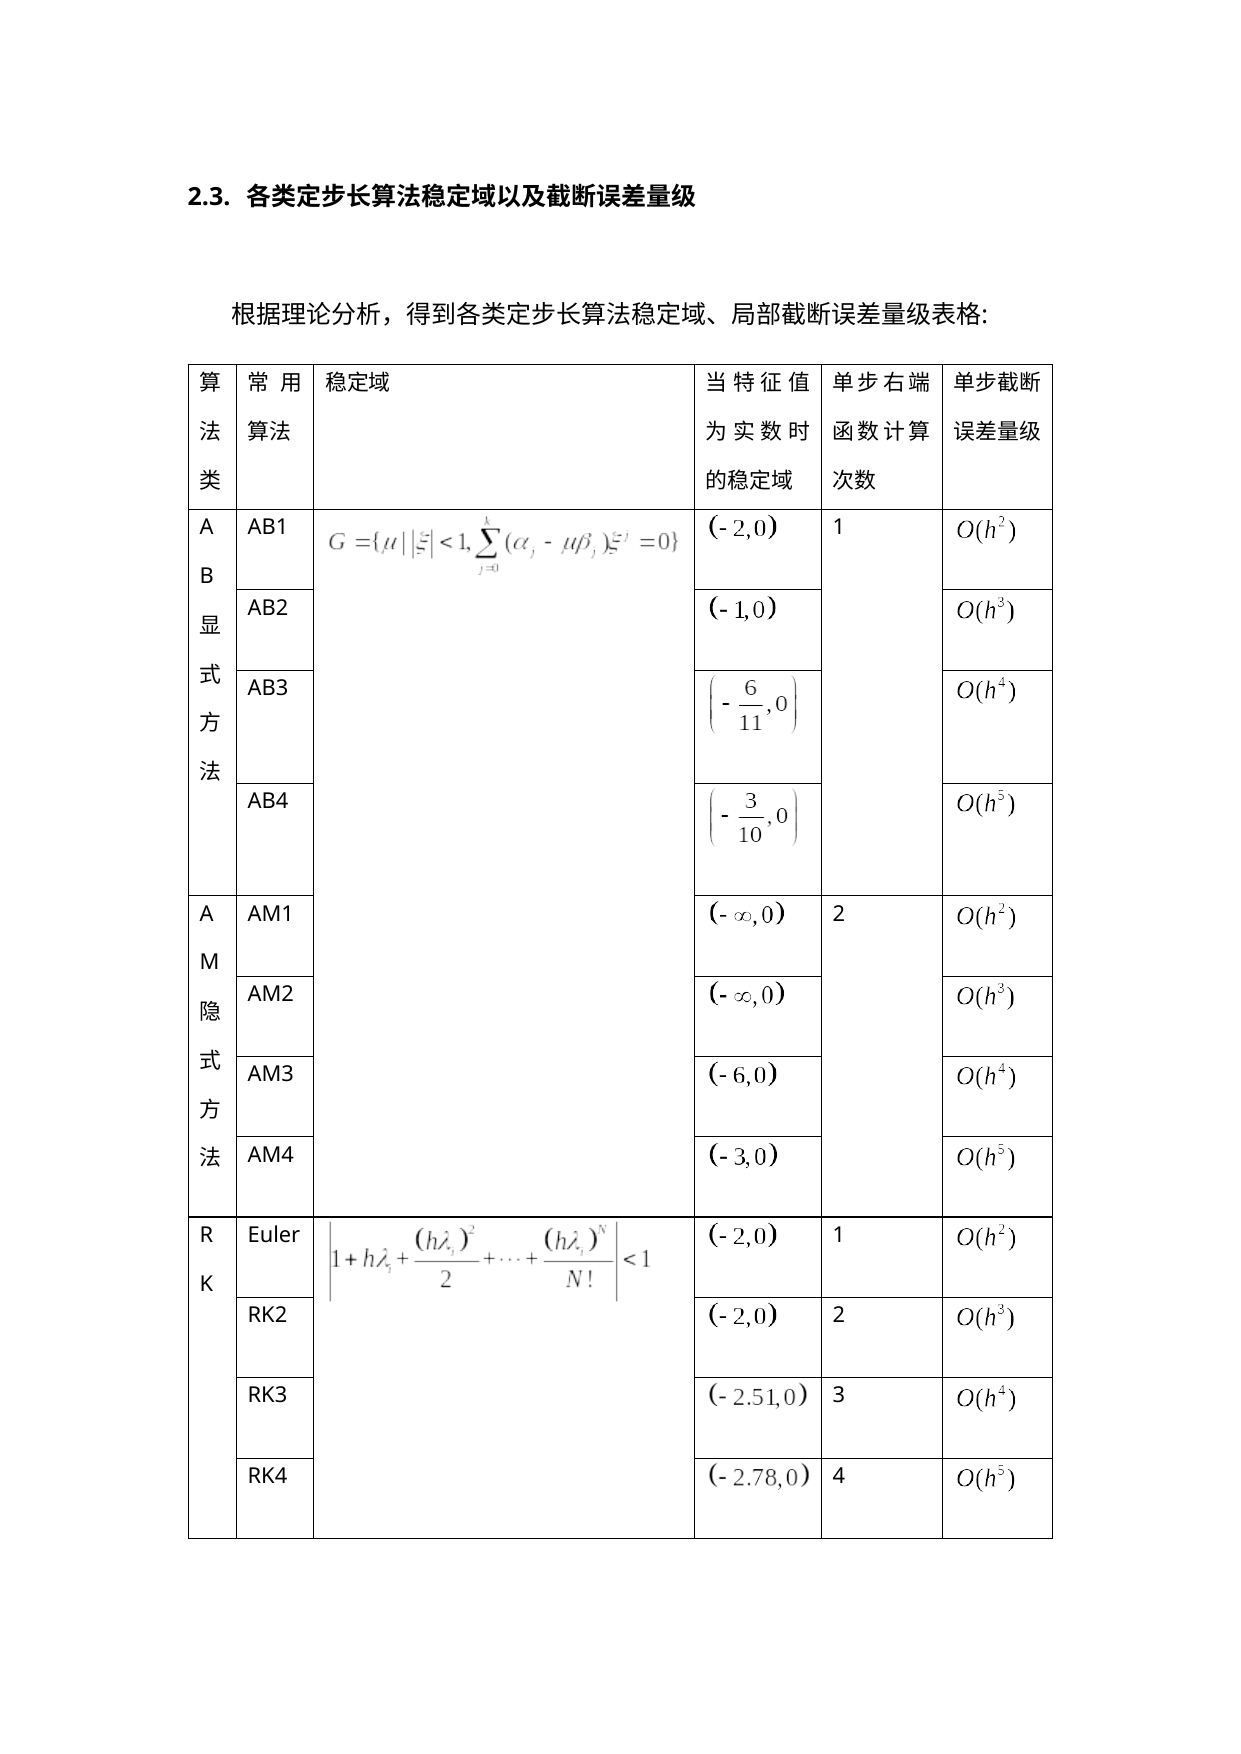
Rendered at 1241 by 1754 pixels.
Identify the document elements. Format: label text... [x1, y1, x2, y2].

table_cell [695, 590, 821, 669]
table_cell [695, 1137, 821, 1216]
table_cell AB3 [237, 671, 313, 782]
table_cell [943, 1459, 1052, 1538]
table_cell AM3 [237, 1057, 313, 1136]
table_cell 1 [822, 510, 942, 895]
table_cell RK3 [237, 1378, 313, 1457]
table_cell AB1 [237, 510, 313, 589]
table_cell RK2 [237, 1298, 313, 1377]
table_cell AM2 [237, 977, 313, 1056]
table_cell AM隐式方法 [189, 896, 236, 1216]
table_cell AB2 [237, 590, 313, 669]
subtitle 各类定步长算法稳定域以及截断误差量级 [187, 162, 1053, 227]
table_header 单步右端函数计算次数 [822, 365, 942, 509]
table_cell RK [189, 1218, 236, 1538]
table_header 算法类 [189, 365, 236, 509]
table_cell [943, 1378, 1052, 1457]
table_cell [943, 784, 1052, 895]
table_cell [314, 1218, 694, 1538]
table_cell [695, 784, 821, 895]
table_cell [943, 977, 1052, 1056]
table_header 稳定域 [314, 365, 694, 509]
table_cell [695, 671, 821, 782]
table_cell [943, 1137, 1052, 1216]
table_cell [695, 510, 821, 589]
table_cell [943, 590, 1052, 669]
table_cell AB显式方法 [189, 510, 236, 895]
table_cell [943, 671, 1052, 782]
table_cell [695, 1218, 821, 1297]
table_cell [695, 1298, 821, 1377]
table_header 常用算法 [237, 365, 313, 509]
table_cell [943, 896, 1052, 976]
table_cell 2 [822, 896, 942, 1216]
table_cell Euler [237, 1218, 313, 1297]
table_cell [695, 896, 821, 976]
table_cell AB4 [237, 784, 313, 895]
table_cell [943, 510, 1052, 589]
table_cell [695, 977, 821, 1056]
table_cell 1 [822, 1218, 942, 1297]
table_cell [943, 1057, 1052, 1136]
table_cell 3 [822, 1378, 942, 1457]
table_header 单步截断误差量级 [943, 365, 1052, 509]
table_cell RK4 [237, 1459, 313, 1538]
table_cell [943, 1218, 1052, 1297]
table_cell AM1 [237, 896, 313, 976]
text 根据理论分析，得到各类定步长算法稳定域、局部截断误差量级表格: [187, 281, 1053, 346]
table_cell [695, 1459, 821, 1538]
table_cell 2 [822, 1298, 942, 1377]
table_cell [314, 510, 694, 1216]
table_cell [695, 1057, 821, 1136]
table_header 当特征值为实数时的稳定域 [695, 365, 821, 509]
table_cell [943, 1298, 1052, 1377]
table_cell [695, 1378, 821, 1457]
table_cell AM4 [237, 1137, 313, 1216]
table_cell 4 [822, 1459, 942, 1538]
